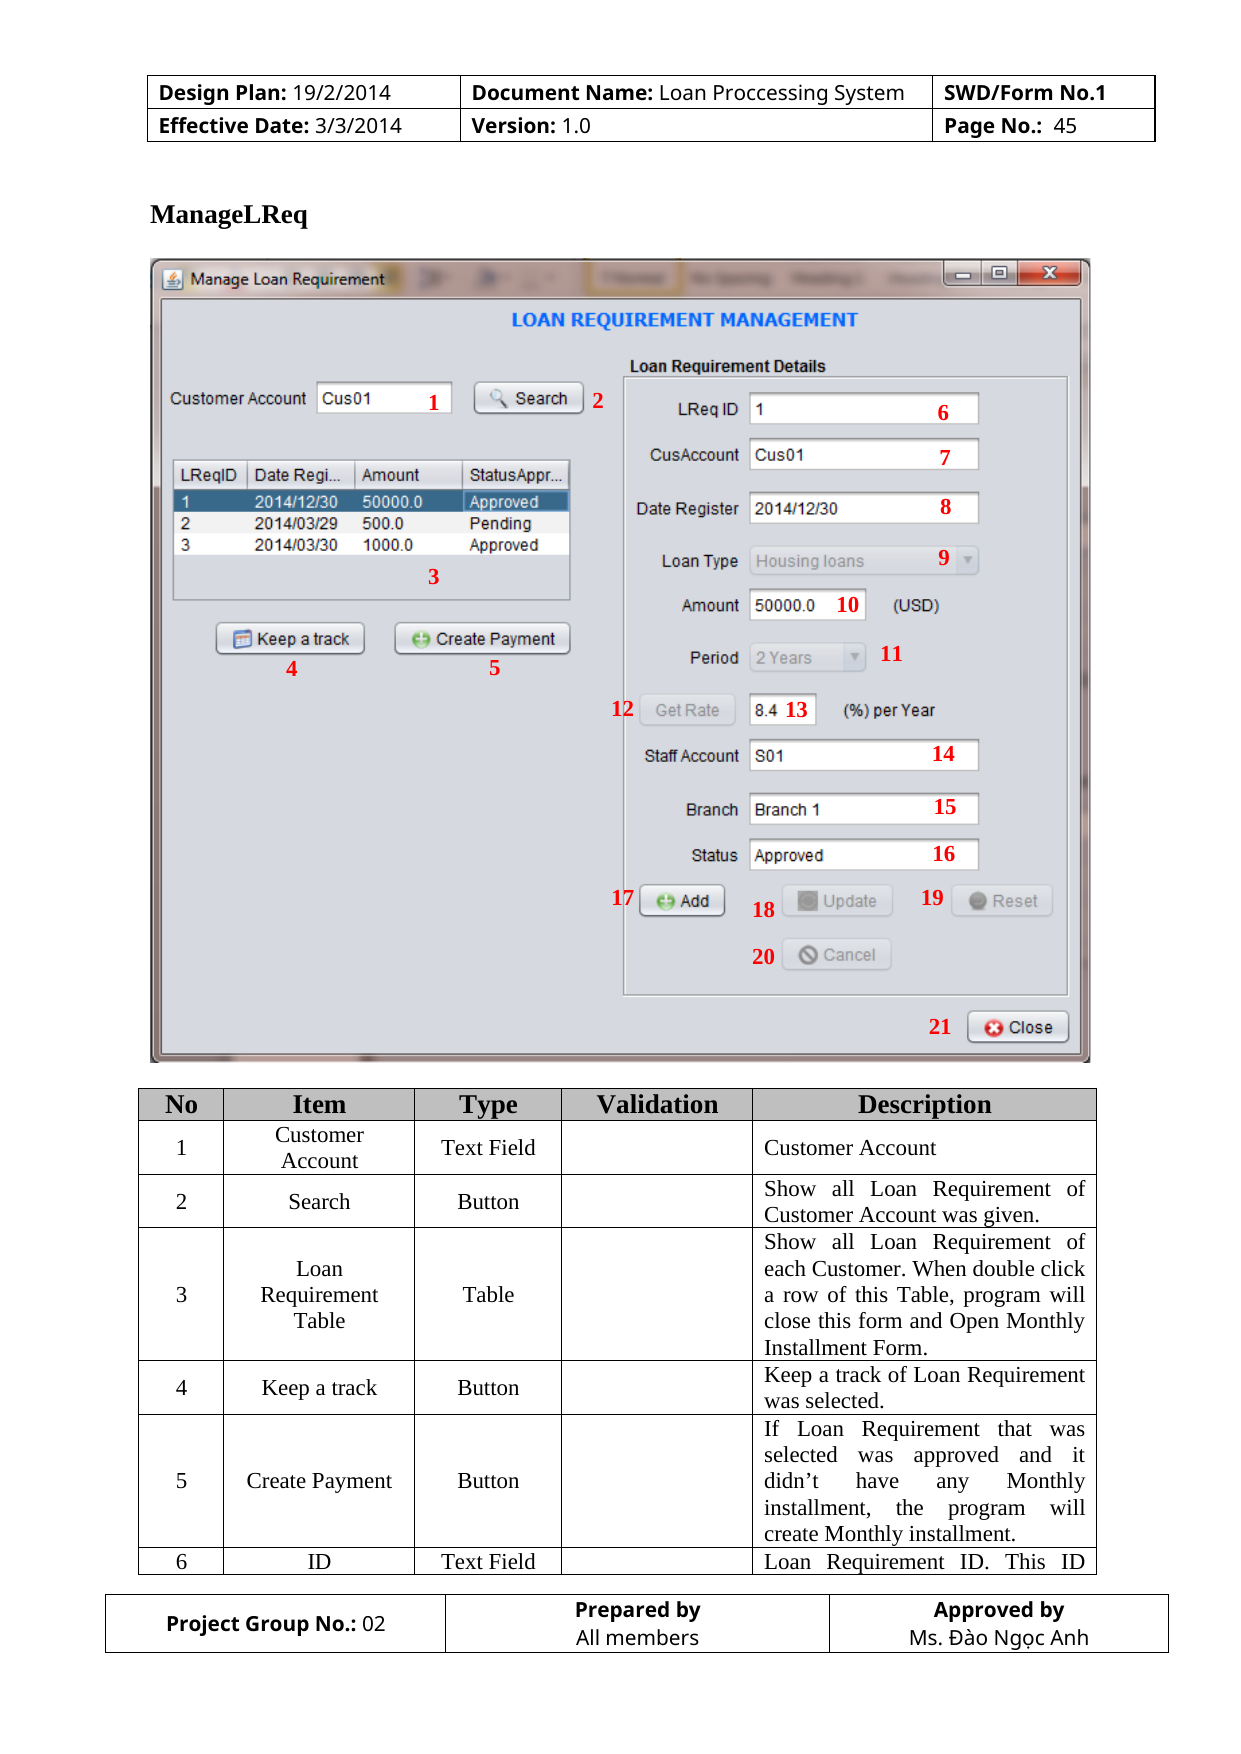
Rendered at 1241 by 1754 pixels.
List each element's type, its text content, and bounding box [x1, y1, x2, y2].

table_cell [562, 1548, 752, 1574]
table_cell Customer Account [224, 1121, 414, 1173]
table_cell [562, 1228, 752, 1360]
table_cell Text Field [415, 1121, 561, 1173]
picture [150, 258, 1091, 1063]
table_header Item [224, 1089, 414, 1120]
table_cell ID [224, 1548, 414, 1574]
table_cell Button [415, 1415, 561, 1547]
table_cell [562, 1175, 752, 1227]
table_cell 5 [139, 1415, 223, 1547]
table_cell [753, 1548, 1096, 1574]
table_cell Customer Account [753, 1121, 1096, 1173]
table_header Type [415, 1089, 561, 1120]
table_cell 1 [139, 1121, 223, 1173]
table_cell [562, 1415, 752, 1547]
table_cell Keep a track [224, 1361, 414, 1414]
table_cell Text Field [415, 1548, 561, 1574]
table_cell Create Payment [224, 1415, 414, 1547]
table_cell Table [415, 1228, 561, 1360]
table_cell Show all Loan Requirement of each Customer. When double click a row of this Table, program will close this form and Open Monthly Installment Form. [753, 1228, 1096, 1360]
table_cell 2 [139, 1175, 223, 1227]
table_cell If Loan Requirement that was selected was approved and it didn’t have any Monthly installment, the program will create Monthly installment. [753, 1415, 1096, 1547]
table_cell [562, 1361, 752, 1414]
table_cell 4 [139, 1361, 223, 1414]
table_cell Search [224, 1175, 414, 1227]
table_cell Button [415, 1361, 561, 1414]
table_cell Show all Loan Requirement of Customer Account was given. [753, 1175, 1096, 1227]
table_cell Keep a track of Loan Requirement was selected. [753, 1361, 1096, 1414]
subtitle ManageLReq [150, 198, 1090, 229]
table_cell [562, 1121, 752, 1173]
table_cell 6 [139, 1548, 223, 1574]
table_cell 3 [139, 1228, 223, 1360]
table_header No [139, 1089, 223, 1120]
table_cell Loan Requirement Table [224, 1228, 414, 1360]
table_header Description [753, 1089, 1096, 1120]
table_cell Button [415, 1175, 561, 1227]
table_header Validation [562, 1089, 752, 1120]
